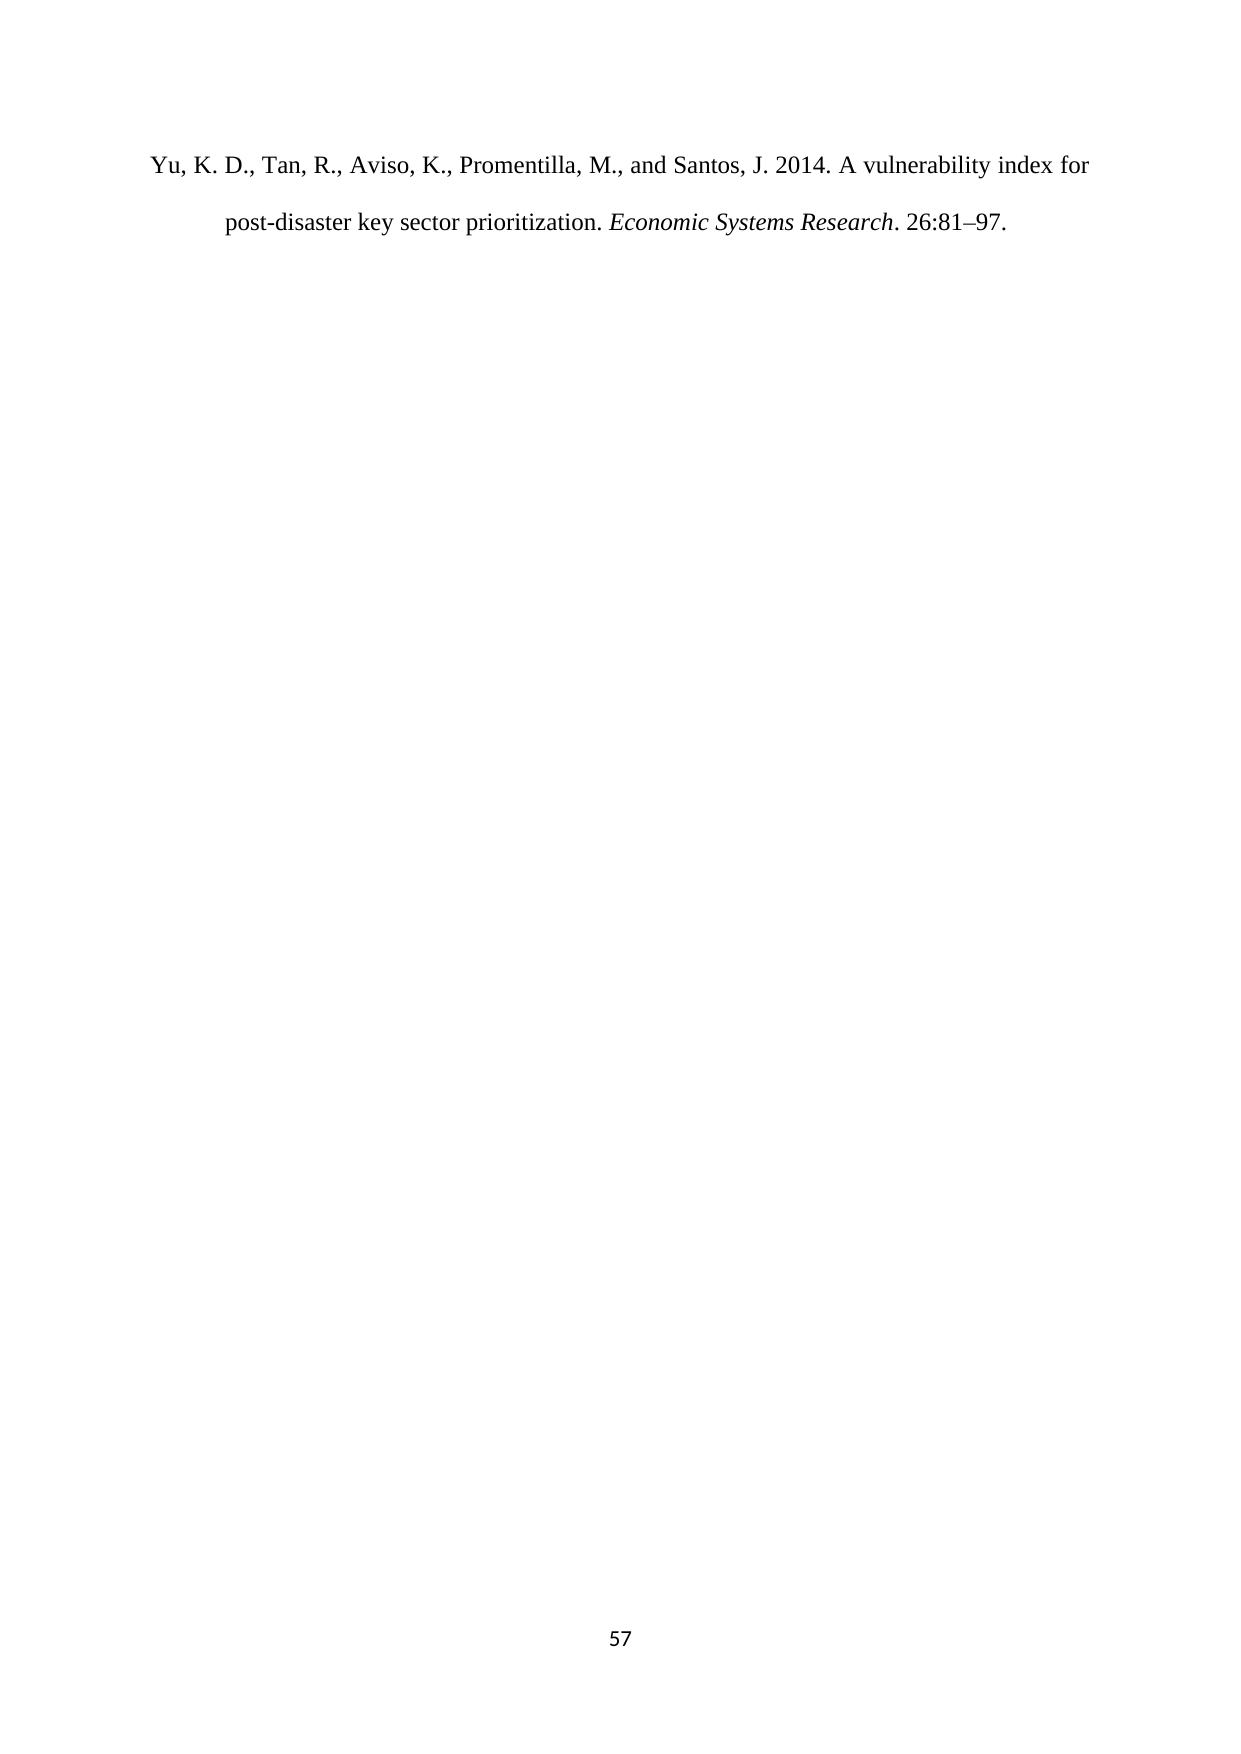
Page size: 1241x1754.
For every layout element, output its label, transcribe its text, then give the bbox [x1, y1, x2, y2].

text Yu, K. D., Tan, R., Aviso, K., Promentilla, M., and Santos, J. 2014. A vulnerability index for post-disaster key sector prioritization. Economic Systems Research. 26:81–97. [150, 150, 1090, 236]
